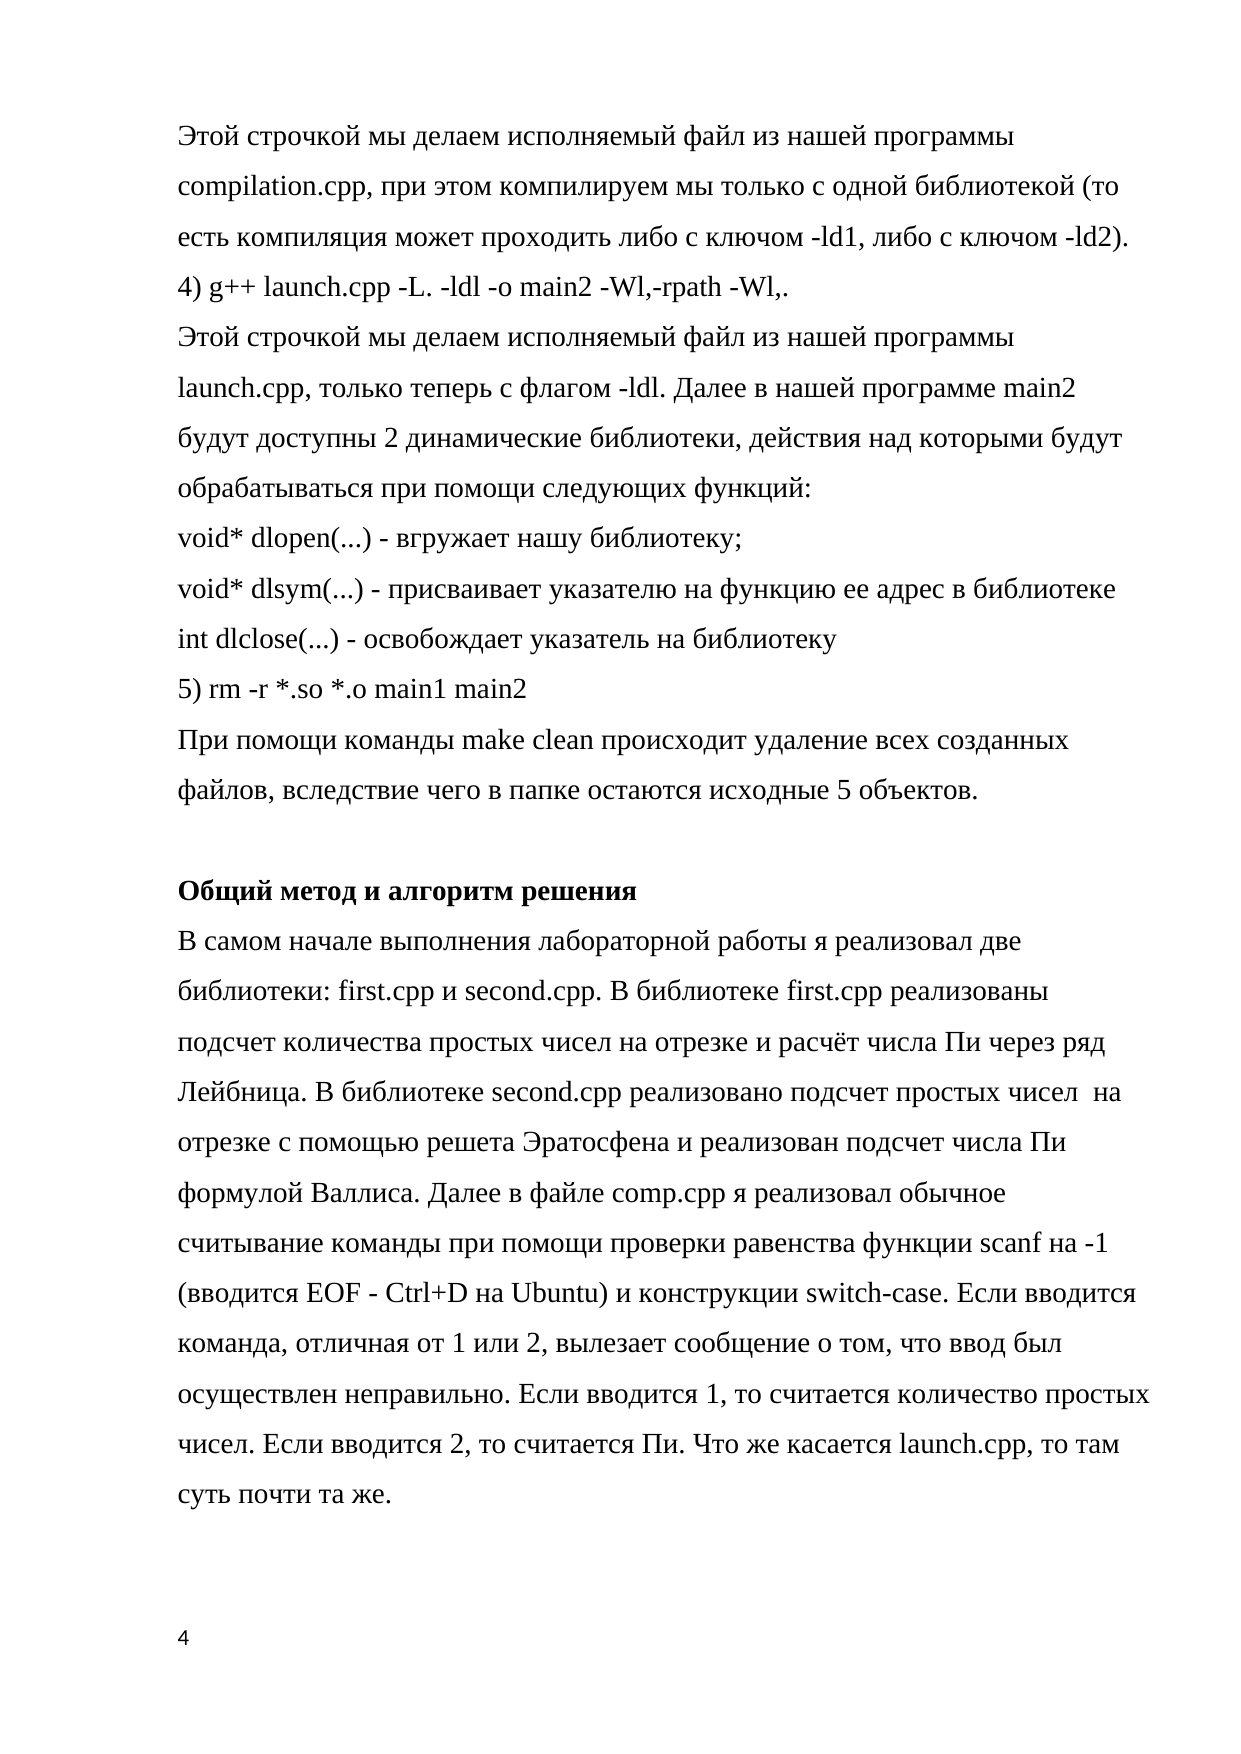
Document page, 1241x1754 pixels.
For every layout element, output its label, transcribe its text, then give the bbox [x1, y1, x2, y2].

text Этой строчкой мы делаем исполняемый файл из нашей программы launch.cpp, только теперь с флагом -ldl. Далее в нашей программе main2 будут доступны 2 динамические библиотеки, действия над которыми будут обрабатываться при помощи следующих функций: void* dlopen(...) - вгружает нашу библиотеку; [177, 319, 1152, 554]
text int dlclose(...) - освобождает указатель на библиотеку [177, 621, 1152, 655]
text 5) rm -r *.so *.o main1 main2 [177, 672, 1152, 705]
text При помощи команды make clean происходит удаление всех созданных файлов, вследствие чего в папке остаются исходные 5 объектов. [177, 722, 1152, 806]
text Этой строчкой мы делаем исполняемый файл из нашей программы compilation.cpp, при этом компилируем мы только с одной библиотекой (то есть компиляция может проходить либо с ключом -ld1, либо с ключом -ld2). [177, 118, 1152, 252]
text void* dlsym(...) - присваивает указателю на функцию ее адрес в библиотеке [177, 571, 1152, 604]
text 4) g++ launch.cpp -L. -ldl -o main2 -Wl,-rpath -Wl,. [177, 269, 1152, 303]
text В самом начале выполнения лабораторной работы я реализовал две библиотеки: first.cpp и second.cpp. В библиотеке first.cpp реализованы подсчет количества простых чисел на отрезке и расчёт числа Пи через ряд Лейбница. В библиотеке second.cpp реализовано подсчет простых чисел на отрезке с помощью решета Эратосфена и реализован подсчет числа Пи формулой Валлиса. Далее в файле comp.cpp я реализовал обычное считывание команды при помощи проверки равенства функции scanf на -1 (вводится EOF - Ctrl+D на Ubuntu) и конструкции switch-case. Если вводится команда, отличная от 1 или 2, вылезает сообщение о том, что ввод был осуществлен неправильно. Если вводится 1, то считается количество простых чисел. Если вводится 2, то считается Пи. Что же касается launch.cpp, то там суть почти та же. [177, 923, 1152, 1552]
text Общий метод и алгоритм решения [177, 873, 1152, 906]
